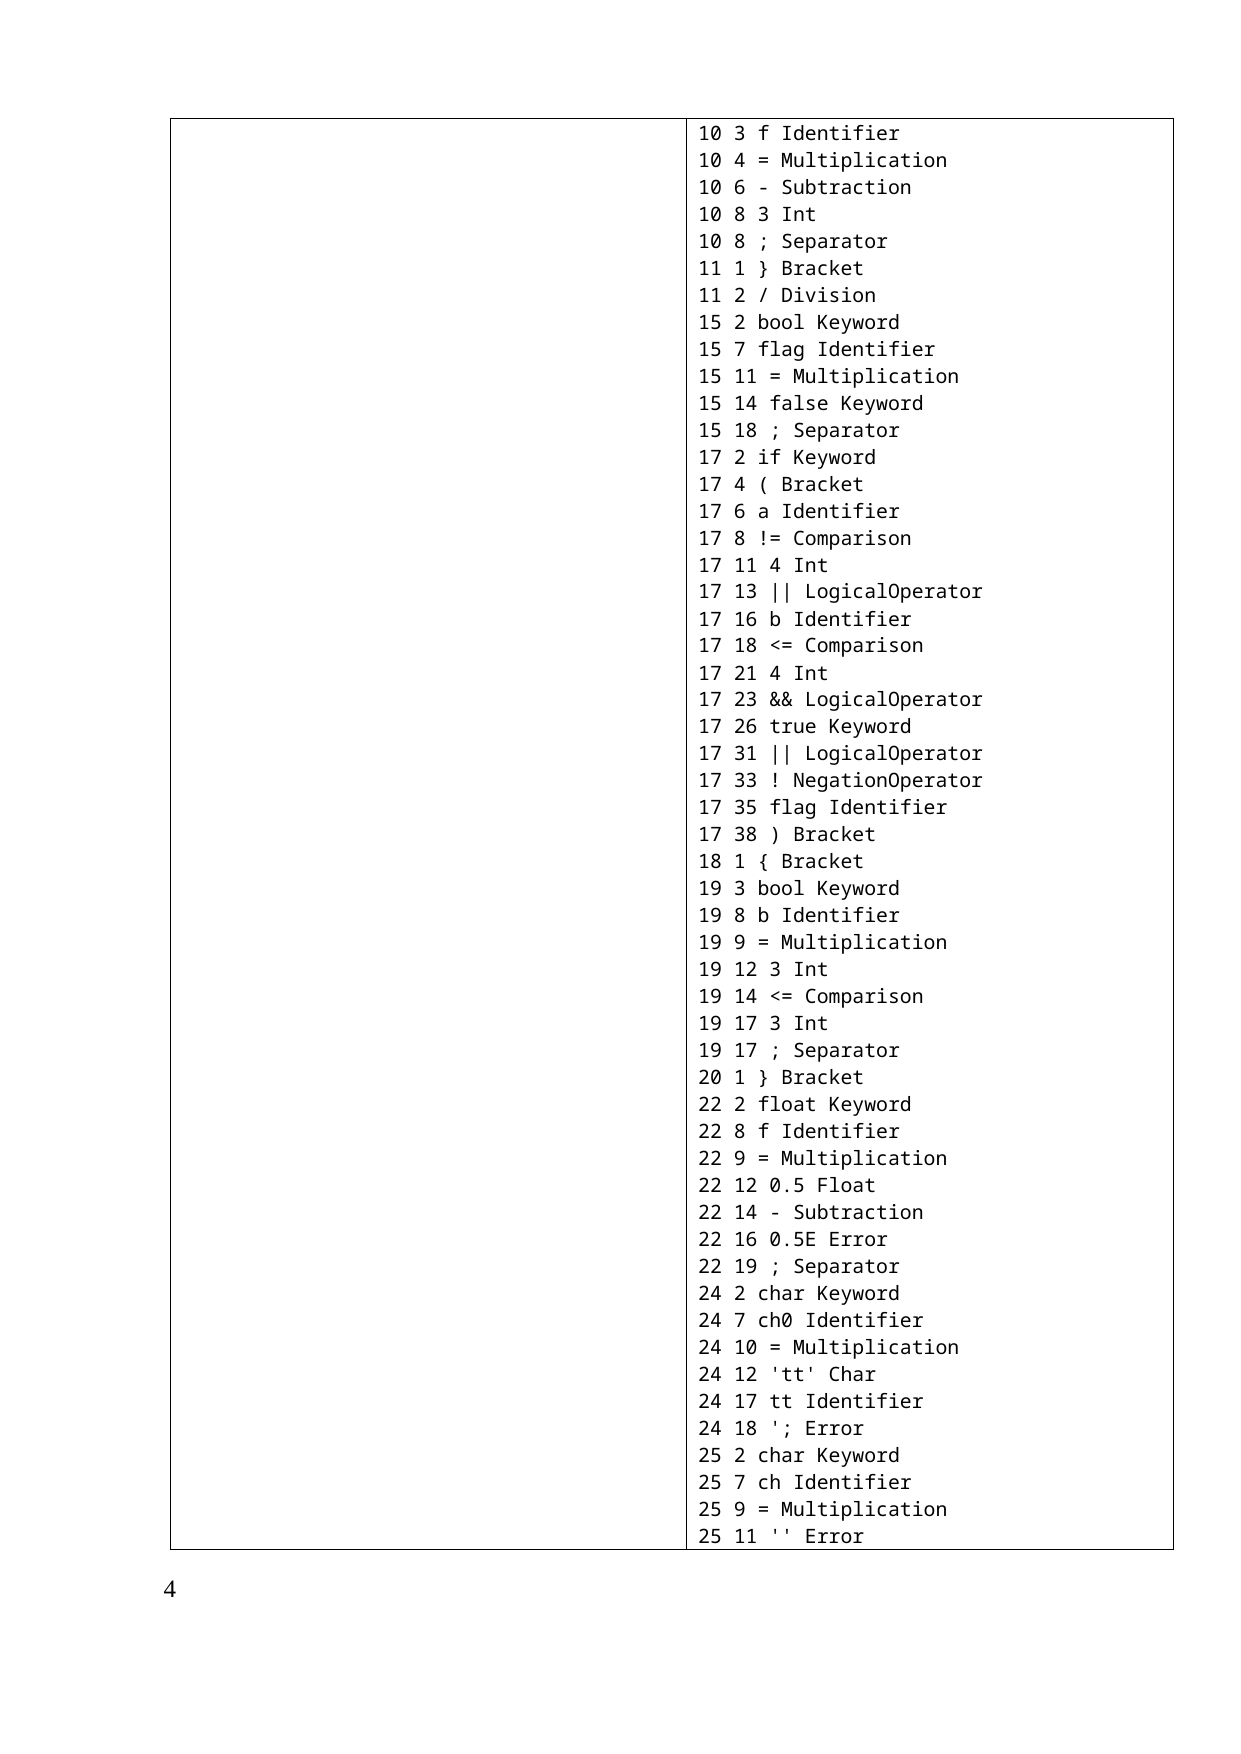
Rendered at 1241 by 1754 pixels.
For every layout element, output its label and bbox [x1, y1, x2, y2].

table_header [171, 119, 686, 1549]
table_header [687, 119, 1173, 1549]
